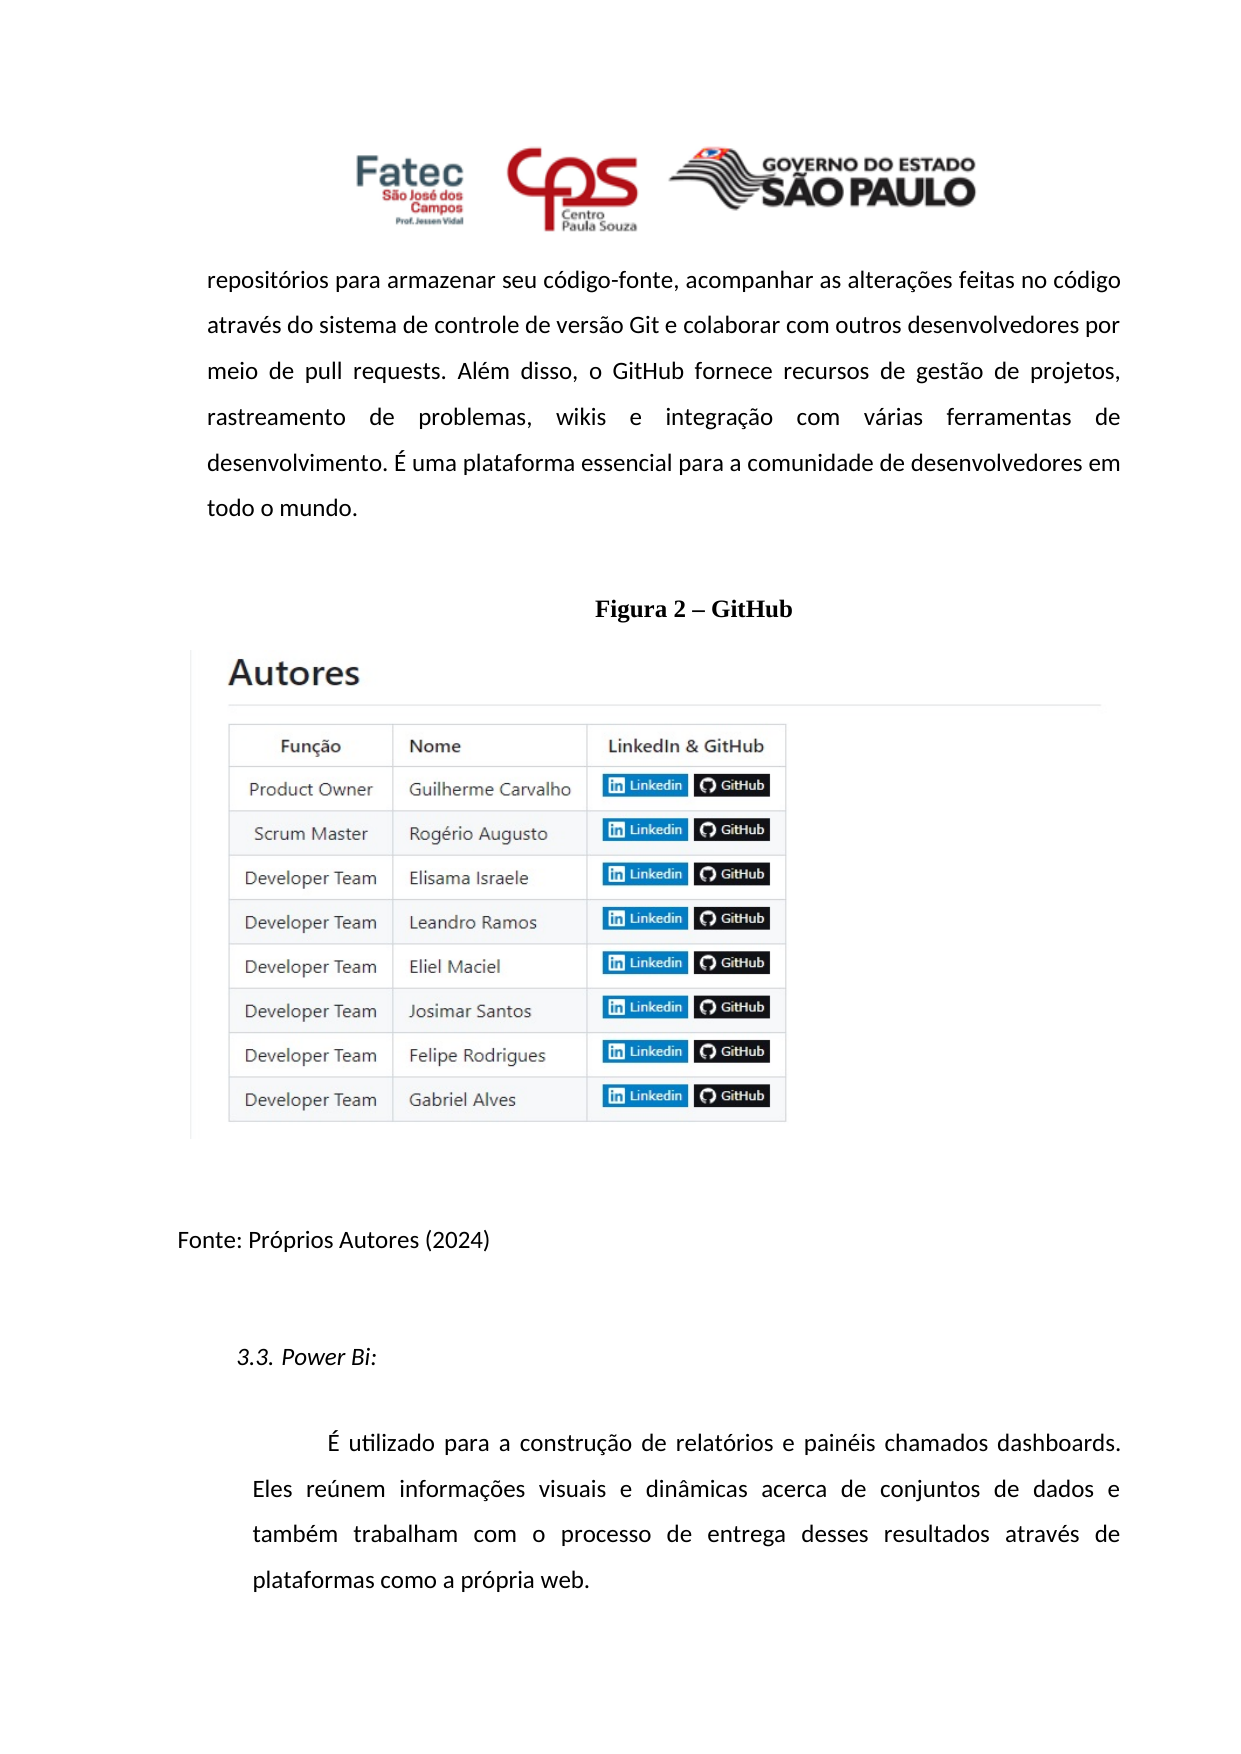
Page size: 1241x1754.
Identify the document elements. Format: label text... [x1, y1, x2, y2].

text Figura 2 – GitHub [207, 594, 1122, 622]
subtitle Power Bi: [236, 1341, 1122, 1372]
text Fonte: Próprios Autores (2024) [177, 1224, 1122, 1255]
list É utilizado para a construção de relatórios e painéis chamados dashboards. Eles reúnem informações visuais e dinâmicas acerca de conjuntos de dados e também trabalham com o processo de entrega desses resultados através de plataformas como a própria web. [252, 1427, 1122, 1595]
picture [190, 650, 1163, 1139]
picture [310, 130, 1011, 252]
